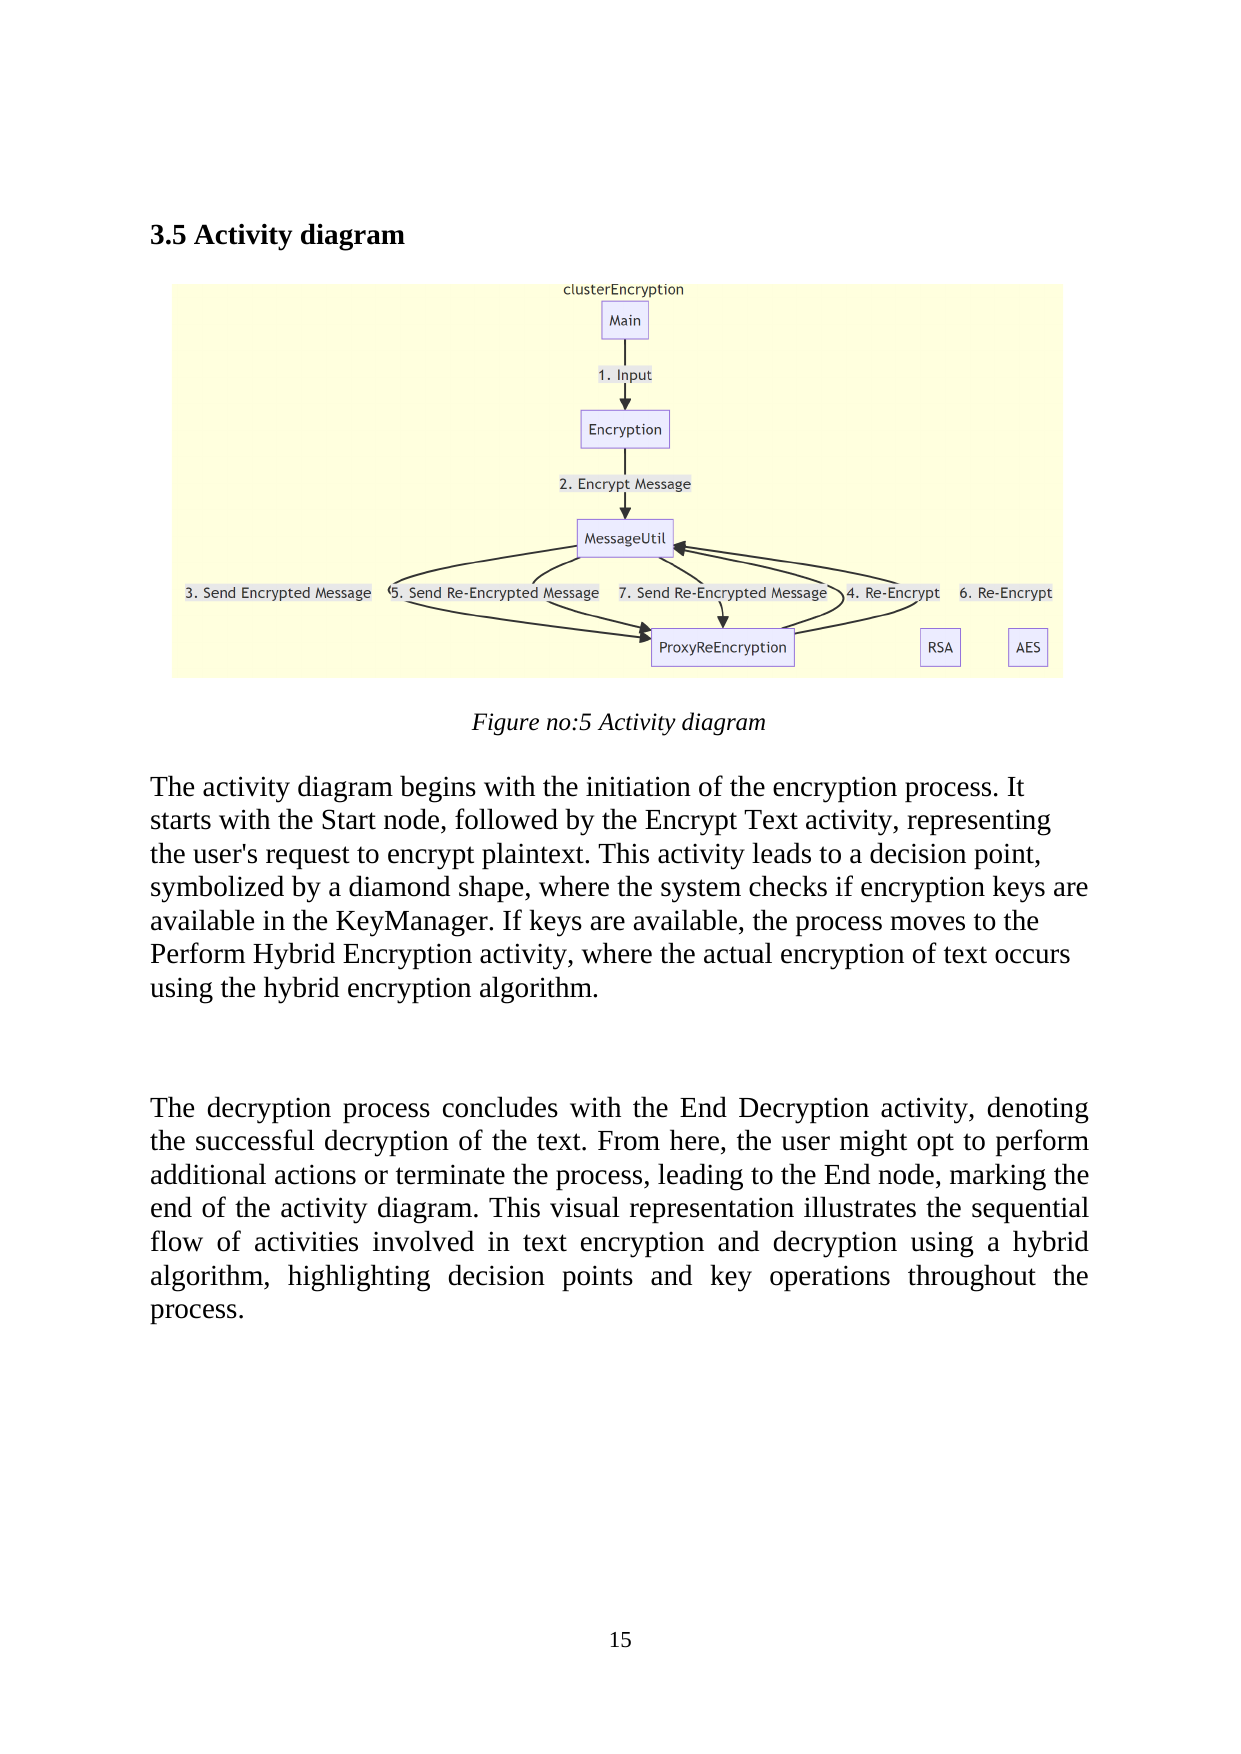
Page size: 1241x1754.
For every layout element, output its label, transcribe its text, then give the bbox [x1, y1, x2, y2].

text 3.5 Activity diagram [150, 217, 1090, 251]
text The decryption process concludes with the End Decryption activity, denoting the successful decryption of the text. From here, the user might opt to perform additional actions or terminate the process, leading to the End node, marking the end of the activity diagram. This visual representation illustrates the sequential flow of activities involved in text encryption and decryption using a hybrid algorithm, highlighting decision points and key operations throughout the process. [150, 1090, 1090, 1325]
picture [171, 284, 1064, 678]
text The activity diagram begins with the initiation of the encryption process. It starts with the Start node, followed by the Encrypt Text activity, representing the user's request to encrypt plaintext. This activity leads to a decision point, symbolized by a diamond shape, where the system checks if encryption keys are available in the KeyManager. If keys are available, the process moves to the Perform Hybrid Encryption activity, where the actual encryption of text occurs using the hybrid encryption algorithm. [150, 769, 1090, 1004]
text Figure no:5 Activity diagram [150, 707, 1090, 735]
